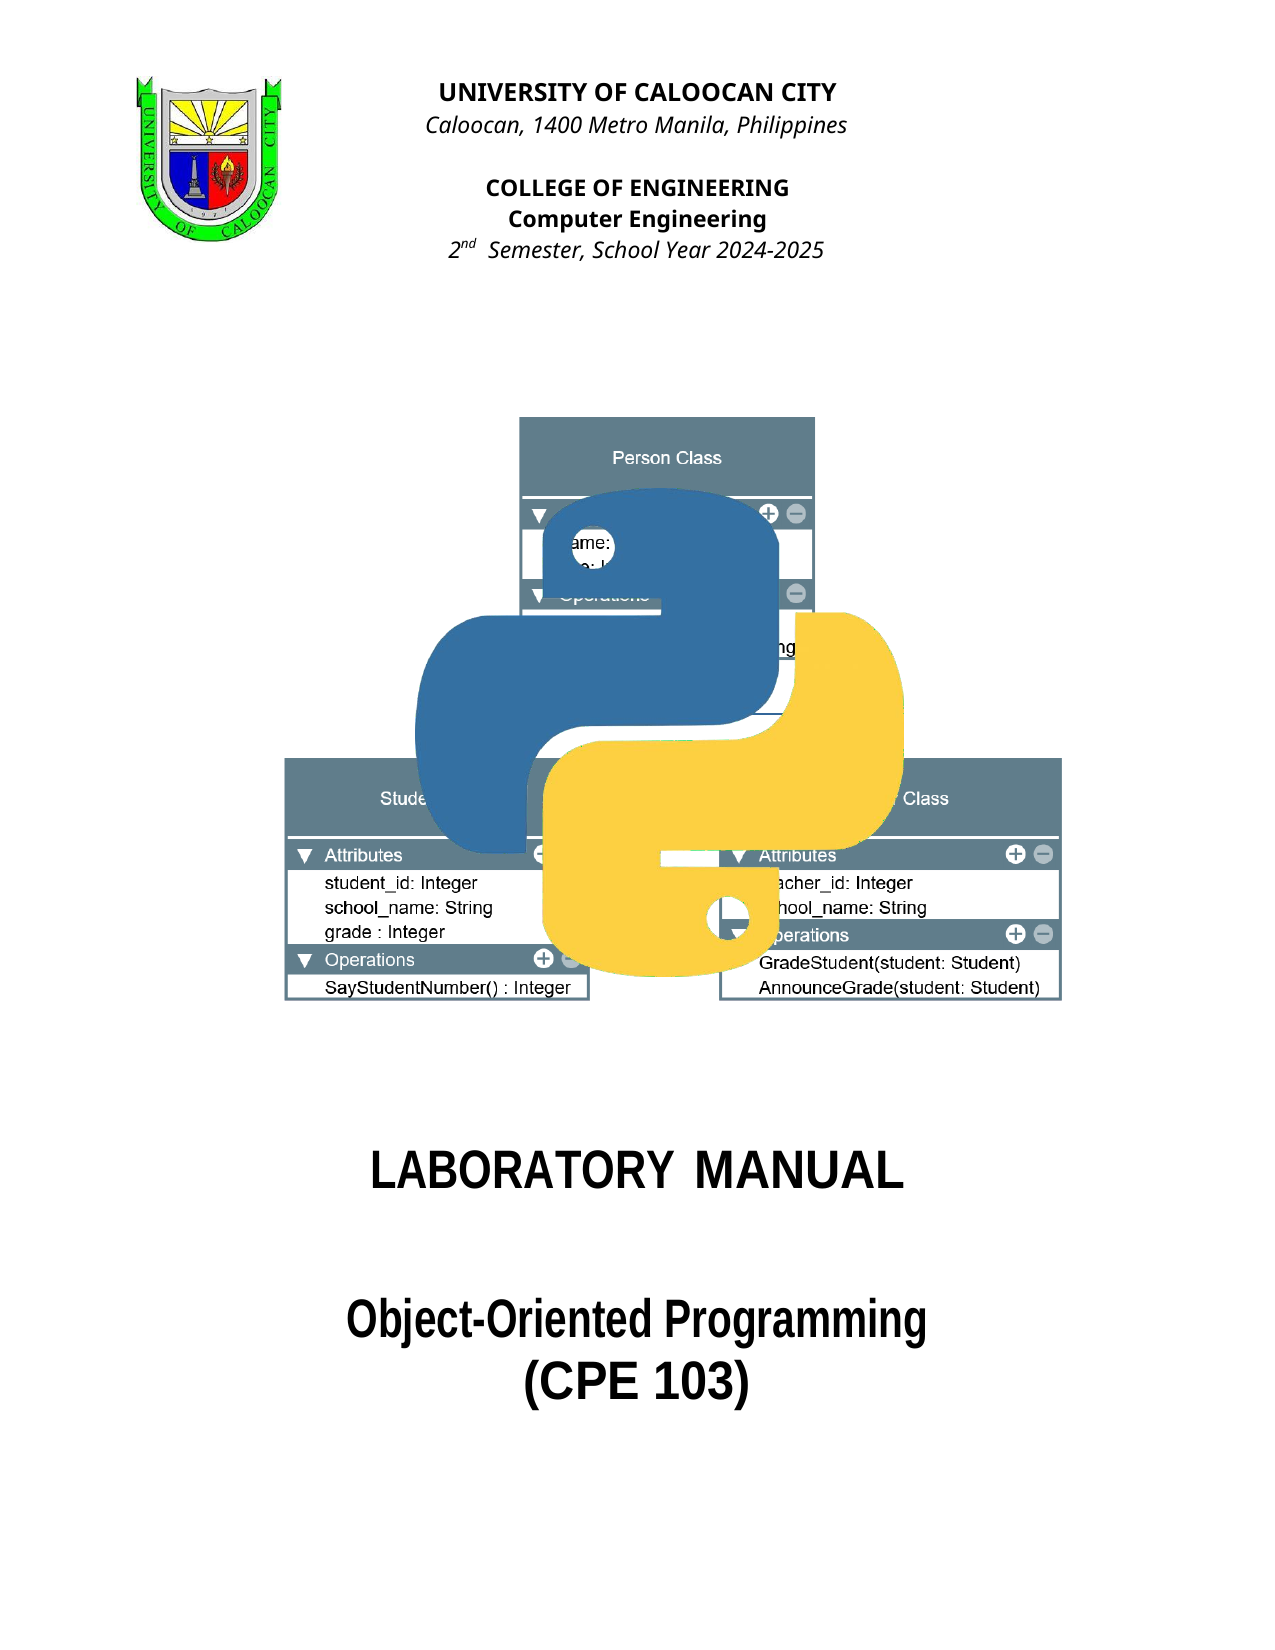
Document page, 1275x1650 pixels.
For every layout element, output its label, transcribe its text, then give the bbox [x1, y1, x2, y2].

text LABORATORY MANUAL [38, 1138, 1237, 1200]
text Object-Oriented Programming (CPE 103) [290, 1286, 985, 1411]
picture [136, 76, 282, 243]
picture [284, 417, 1062, 1001]
